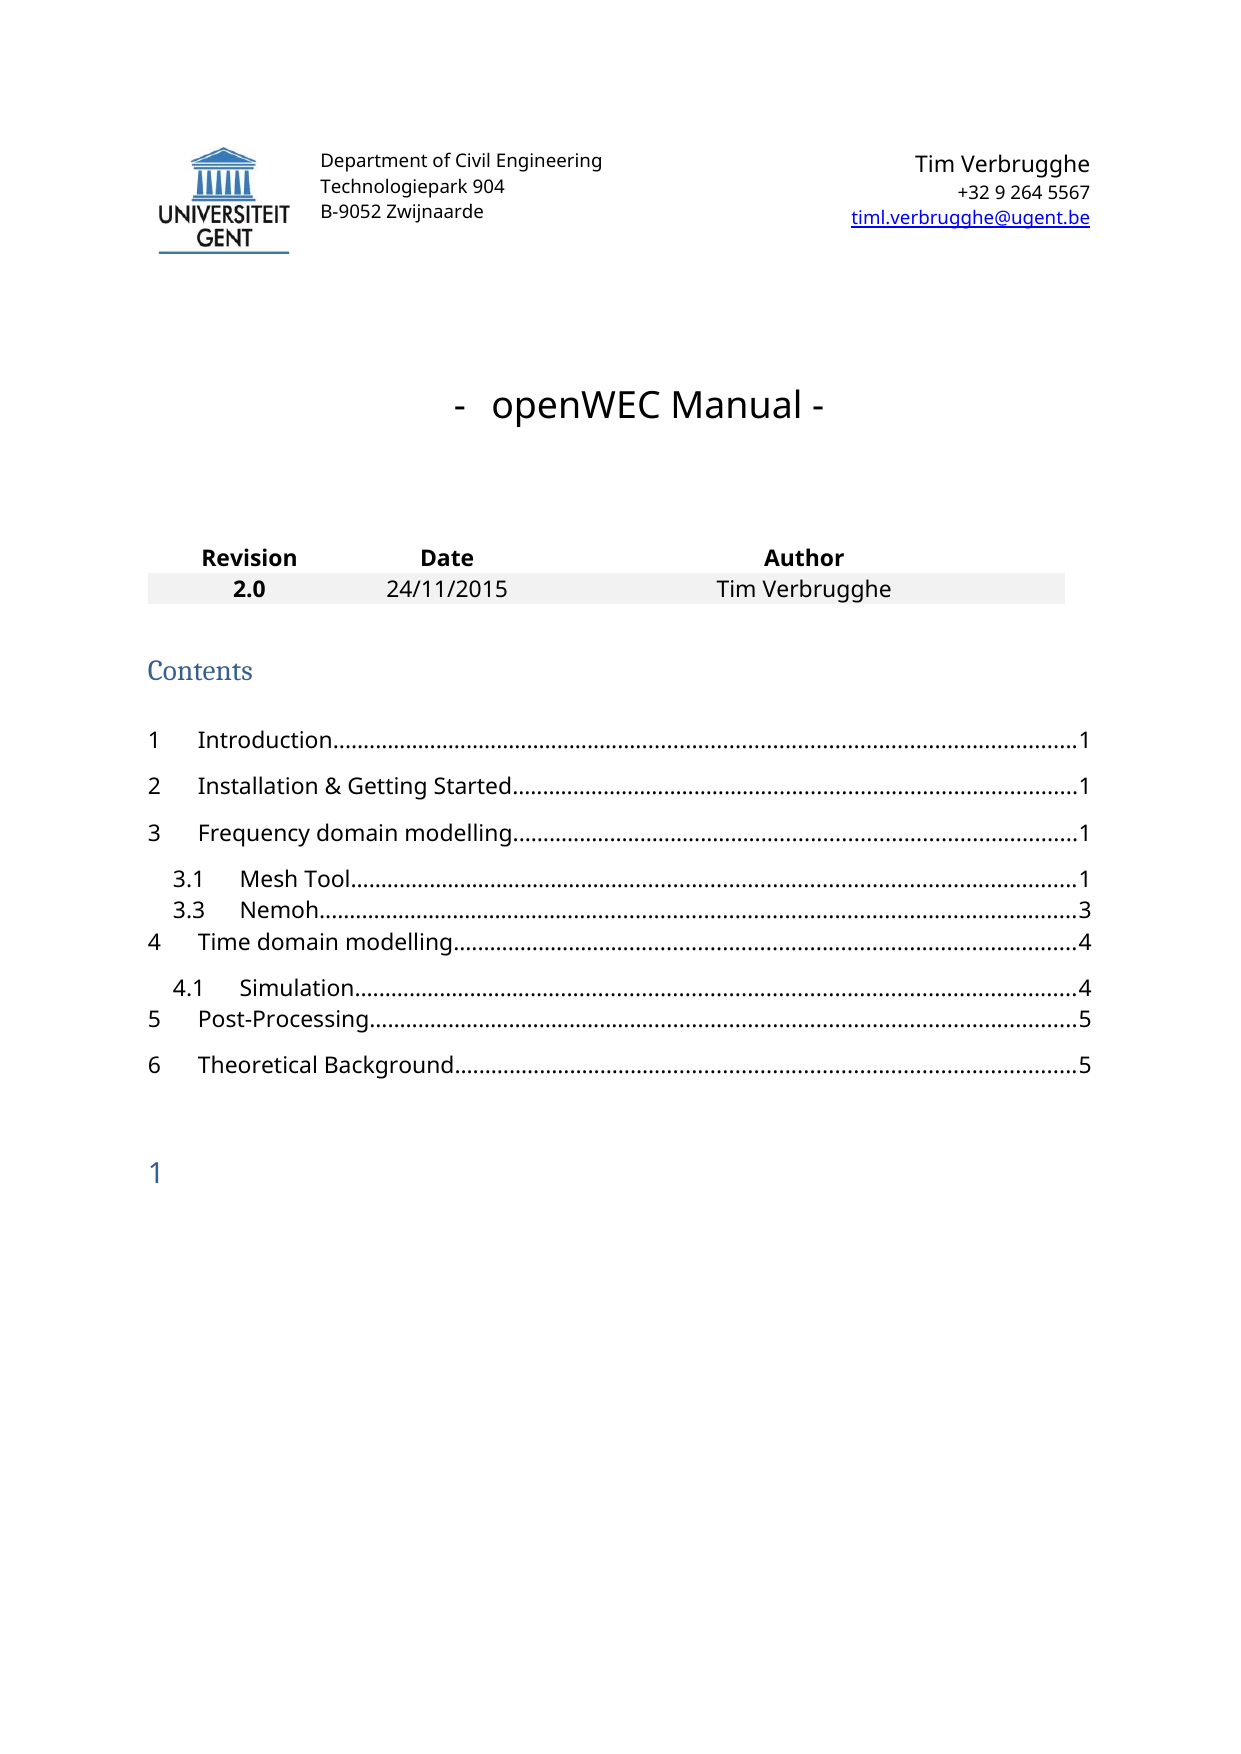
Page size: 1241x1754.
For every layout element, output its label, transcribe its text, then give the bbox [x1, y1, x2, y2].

picture [158, 147, 290, 254]
table_header Tim Verbrugghe +32 9 264 5567 timl.verbrugghe@ugent.be [688, 148, 1101, 253]
table_header Department of Civil Engineering Technologiepark 904 B-9052 Zwijnaarde [309, 148, 688, 253]
table_header Author [543, 542, 1065, 573]
table_cell 2.0 [148, 573, 351, 604]
table_header Revision [148, 542, 351, 573]
table_header openWEC Manual - [140, 379, 1100, 448]
text 4 Time domain modelling 4 [148, 926, 1092, 957]
text 3.1 Mesh Tool 1 [173, 863, 1092, 894]
subtitle Contents [148, 654, 1092, 688]
text 5 Post-Processing 5 [148, 1003, 1092, 1034]
table_cell 24/11/2015 [351, 573, 543, 604]
text 2 Installation & Getting Started 1 [148, 770, 1092, 802]
table_cell Tim Verbrugghe [543, 573, 1065, 604]
text 4.1 Simulation 4 [173, 972, 1092, 1003]
text 3 Frequency domain modelling 1 [148, 817, 1092, 848]
text 3.3 Nemoh 3 [173, 894, 1092, 926]
text 1 Introduction 1 [148, 724, 1092, 755]
table_header Date [351, 542, 543, 573]
text 6 Theoretical Background 5 [148, 1049, 1092, 1081]
